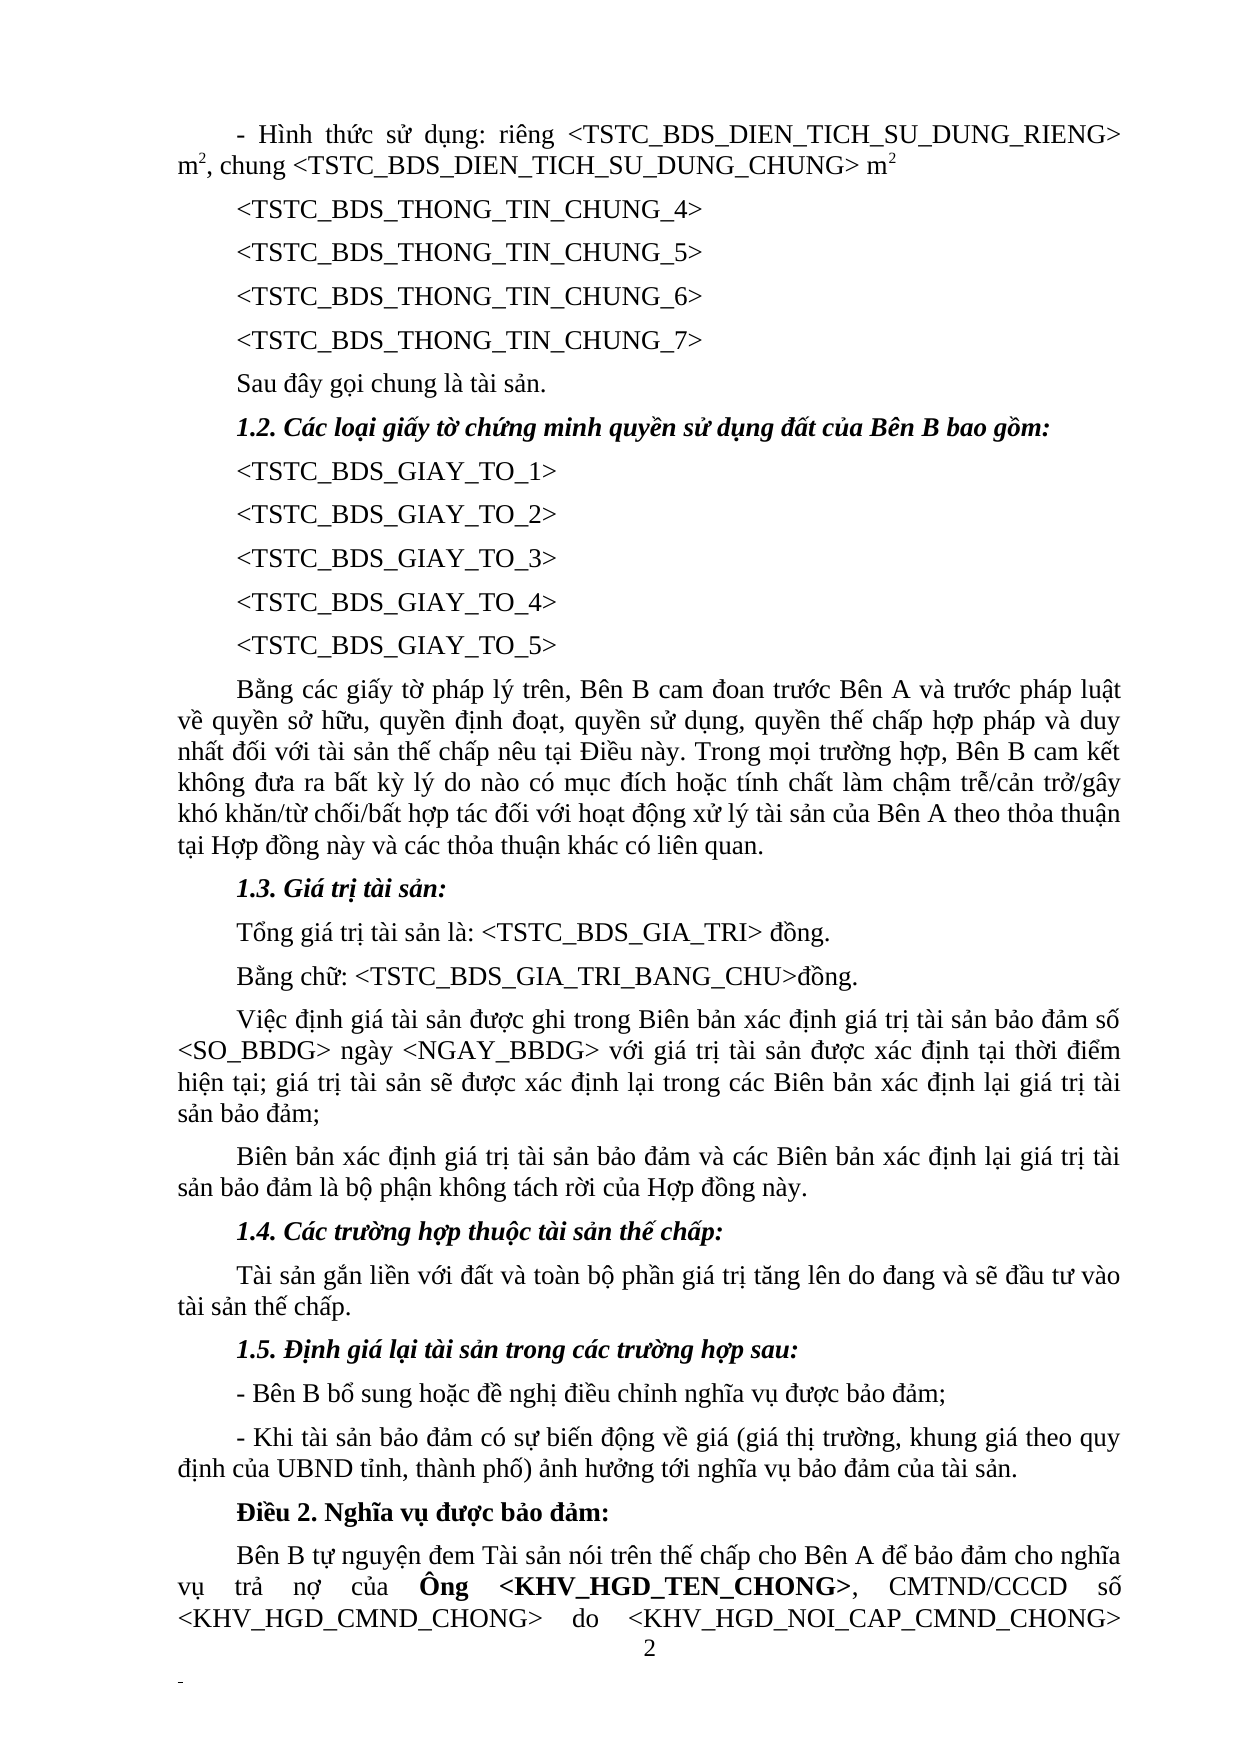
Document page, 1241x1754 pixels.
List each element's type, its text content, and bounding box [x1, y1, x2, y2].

text Sau đây gọi chung là tài sản. [177, 367, 1122, 399]
text 1.2. Các loại giấy tờ chứng minh quyền sử dụng đất của Bên B bao gồm: [177, 411, 1122, 442]
text Tài sản gắn liền với đất và toàn bộ phần giá trị tăng lên do đang và sẽ đầu tư vào tài sản thế chấp. [177, 1259, 1122, 1321]
text Tổng giá trị tài sản là: <TSTC_BDS_GIA_TRI> đồng. [177, 916, 1122, 947]
text 1.3. Giá trị tài sản: [177, 872, 1122, 903]
text Biên bản xác định giá trị tài sản bảo đảm và các Biên bản xác định lại giá trị tài sản bảo đảm là bộ phận không tách rời của Hợp đồng này. [177, 1140, 1122, 1203]
text Bằng chữ: <TSTC_BDS_GIA_TRI_BANG_CHU>đồng. [177, 960, 1122, 991]
text <TSTC_BDS_THONG_TIN_CHUNG_7> [177, 324, 1122, 355]
text - Bên B bổ sung hoặc đề nghị điều chỉnh nghĩa vụ được bảo đảm; [177, 1377, 1122, 1408]
text <TSTC_BDS_GIAY_TO_5> [177, 629, 1122, 661]
text Việc định giá tài sản được ghi trong Biên bản xác định giá trị tài sản bảo đảm số <SO_BBDG> ngày <NGAY_BBDG> với giá trị tài sản được xác định tại thời điểm hiện tại; giá trị tài sản sẽ được xác định lại trong các Biên bản xác định lại giá trị tài sản bảo đảm; [177, 1003, 1122, 1128]
text <TSTC_BDS_GIAY_TO_3> [177, 542, 1122, 573]
text - Hình thức sử dụng: riêng <TSTC_BDS_DIEN_TICH_SU_DUNG_RIENG> m2, chung <TSTC_BDS_DIEN_TICH_SU_DUNG_CHUNG> m2 [177, 118, 1122, 180]
subtitle 1.5. Định giá lại tài sản trong các trường hợp sau: [177, 1334, 1122, 1365]
text <TSTC_BDS_GIAY_TO_4> [177, 586, 1122, 617]
text - Khi tài sản bảo đảm có sự biến động về giá (giá thị trường, khung giá theo quy định của UBND tỉnh, thành phố) ảnh hưởng tới nghĩa vụ bảo đảm của tài sản. [177, 1421, 1122, 1483]
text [177, 1539, 1122, 1633]
text <TSTC_BDS_THONG_TIN_CHUNG_4> [177, 193, 1122, 224]
text <TSTC_BDS_THONG_TIN_CHUNG_6> [177, 280, 1122, 311]
text Điều 2. Nghĩa vụ được bảo đảm: [177, 1496, 1122, 1527]
text <TSTC_BDS_THONG_TIN_CHUNG_5> [177, 237, 1122, 268]
text <TSTC_BDS_GIAY_TO_1> [177, 455, 1122, 486]
text Bằng các giấy tờ pháp lý trên, Bên B cam đoan trước Bên A và trước pháp luật về quyền sở hữu, quyền định đoạt, quyền sử dụng, quyền thế chấp hợp pháp và duy nhất đối với tài sản thế chấp nêu tại Điều này. Trong mọi trường hợp, Bên B cam kết không đưa ra bất kỳ lý do nào có mục đích hoặc tính chất làm chậm trễ/cản trở/gây khó khăn/từ chối/bất hợp tác đối với hoạt động xử lý tài sản của Bên A theo thỏa thuận tại Hợp đồng này và các thỏa thuận khác có liên quan. [177, 673, 1122, 860]
text <TSTC_BDS_GIAY_TO_2> [177, 498, 1122, 529]
text 1.4. Các trường hợp thuộc tài sản thế chấp: [177, 1215, 1122, 1246]
